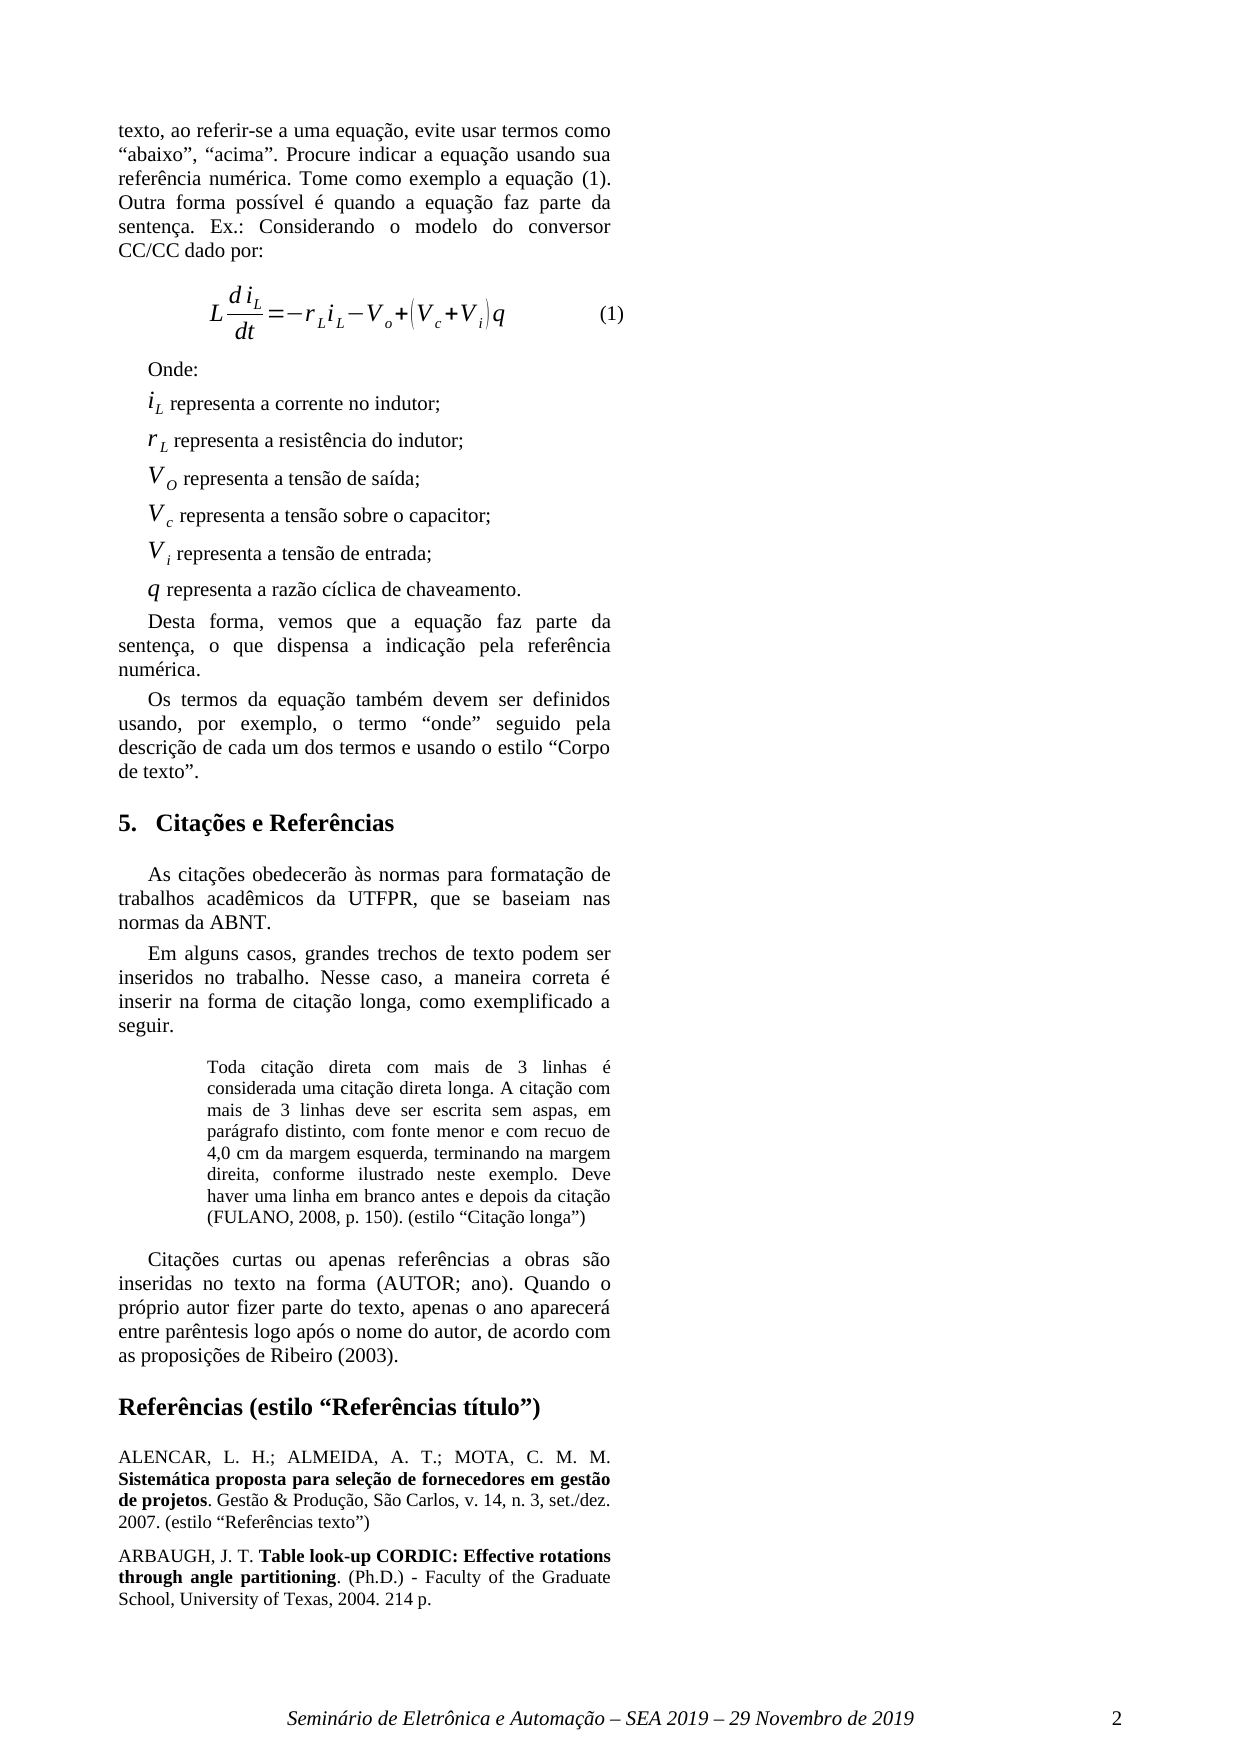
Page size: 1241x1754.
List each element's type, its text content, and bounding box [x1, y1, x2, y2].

text representa a tensão de entrada; [118, 537, 611, 568]
text representa a tensão sobre o capacitor; [118, 499, 611, 531]
table_header (1) [584, 269, 620, 356]
text As citações obedecerão às normas para formatação de trabalhos acadêmicos da UTFPR, que se baseiam nas normas da ABNT. [118, 862, 611, 934]
table_header [129, 269, 584, 356]
text Em alguns casos, grandes trechos de texto podem ser inseridos no trabalho. Nesse caso, a maneira correta é inserir na forma de citação longa, como exemplificado a seguir. [118, 941, 611, 1037]
text Os termos da equação também devem ser definidos usando, por exemplo, o termo “onde” seguido pela descrição de cada um dos termos e usando o estilo “Corpo de texto”. [118, 687, 611, 783]
text representa a resistência do indutor; [118, 424, 611, 456]
subtitle Citações e Referências [118, 808, 611, 837]
text representa a corrente no indutor; [118, 387, 611, 418]
text Citações curtas ou apenas referências a obras são inseridas no texto na forma (AUTOR; ano). Quando o próprio autor fizer parte do texto, apenas o ano aparecerá entre parêntesis logo após o nome do autor, de acordo com as proposições de Ribeiro (2003). [118, 1247, 611, 1367]
text Referências (estilo “Referências título”) [118, 1392, 611, 1421]
text Desta forma, vemos que a equação faz parte da sentença, o que dispensa a indicação pela referência numérica. [118, 609, 611, 681]
text representa a tensão de saída; [118, 462, 611, 493]
text ARBAUGH, J. T. Table look-up CORDIC: Effective rotations through angle partitioning. (Ph.D.) - Faculty of the Graduate School, University of Texas, 2004. 214 p. [118, 1544, 611, 1609]
text Toda citação direta com mais de 3 linhas é considerada uma citação direta longa. A citação com mais de 3 linhas deve ser escrita sem aspas, em parágrafo distinto, com fonte menor e com recuo de da margem esquerda, terminando na margem direita, conforme ilustrado neste exemplo. Deve haver uma linha em branco antes e depois da citação (FULANO, 2008, p. 150). (estilo “Citação longa”) [207, 1056, 611, 1228]
text ALENCAR, L. H.; ALMEIDA, A. T.; MOTA, C. M. M. Sistemática proposta para seleção de fornecedores em gestão de projetos. Gestão & Produção, São Carlos, v. 14, n. 3, set./dez. 2007. (estilo “Referências texto”) [118, 1446, 611, 1532]
text Onde: [118, 356, 611, 381]
text representa a razão cíclica de chaveamento. [118, 575, 611, 602]
